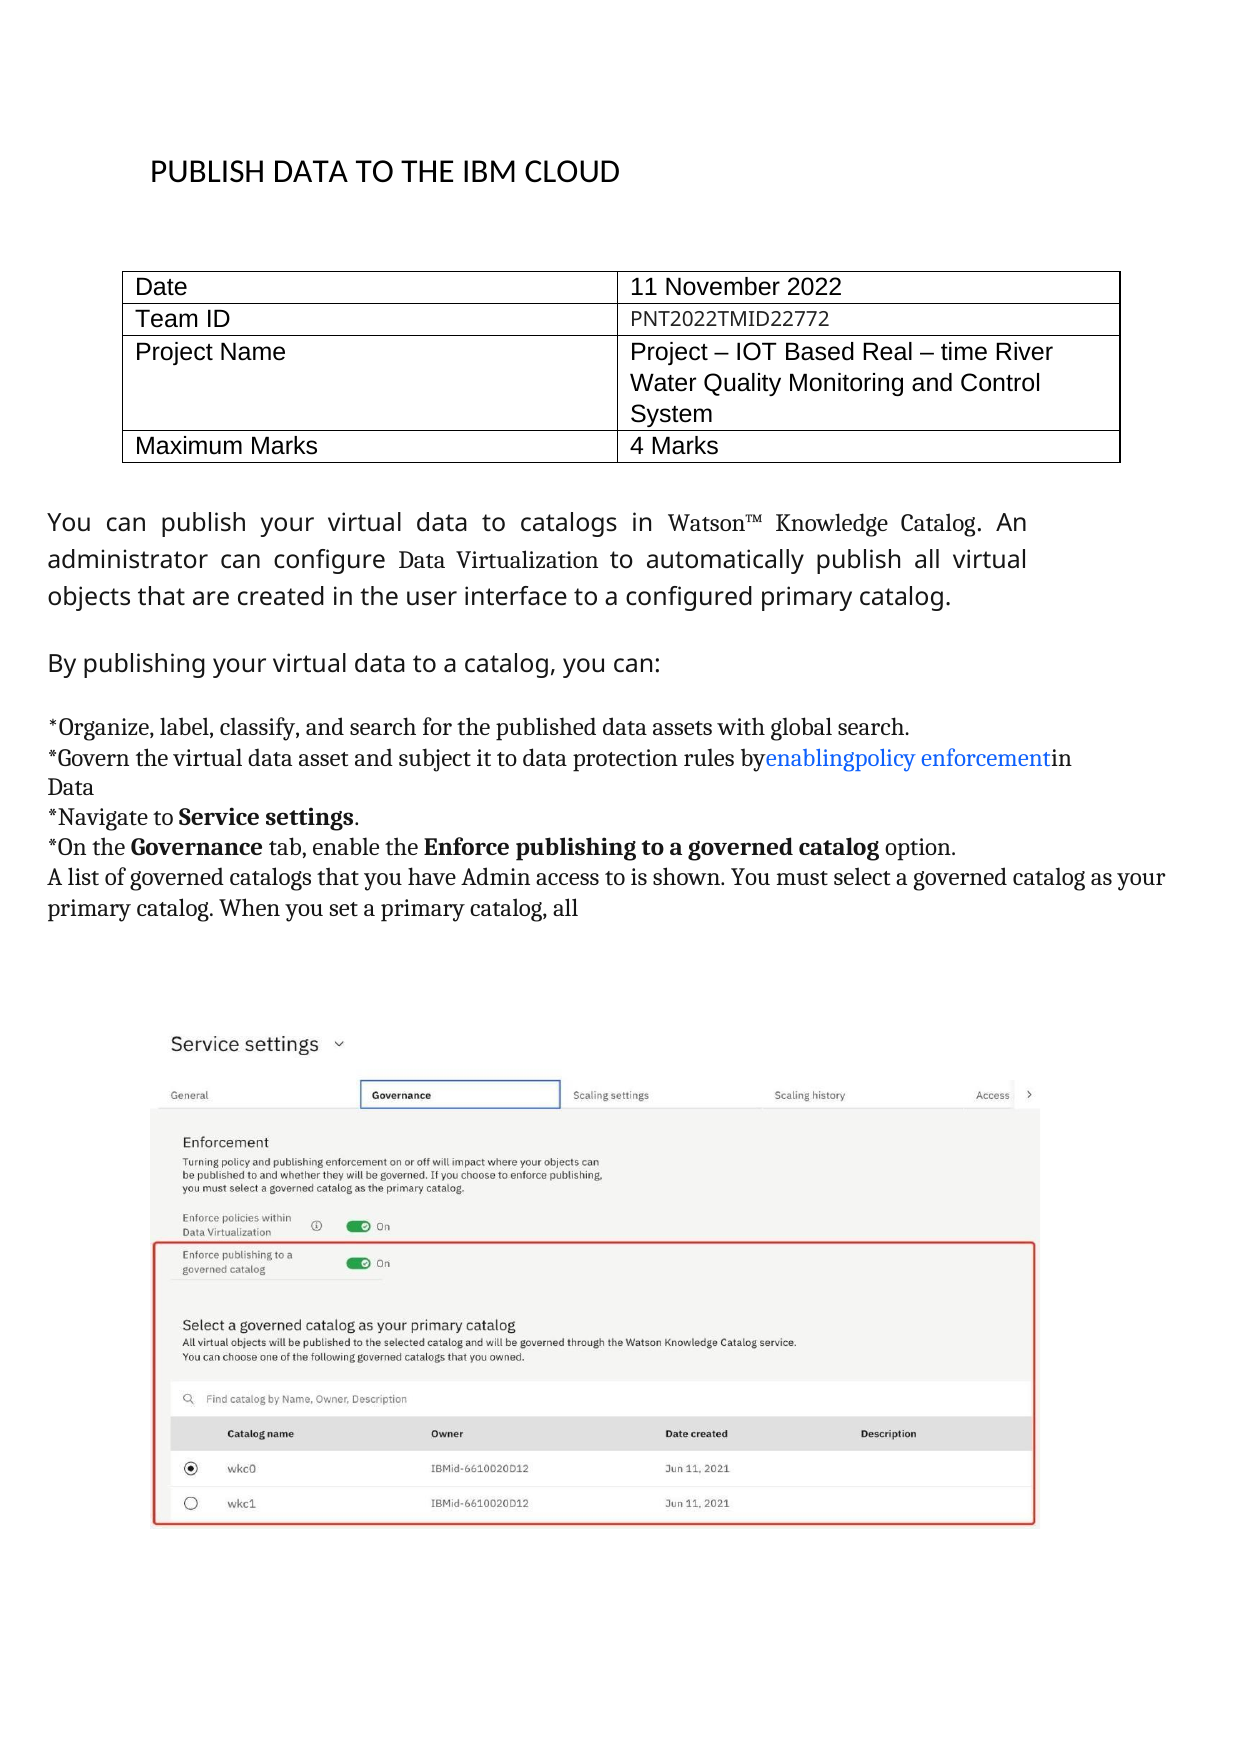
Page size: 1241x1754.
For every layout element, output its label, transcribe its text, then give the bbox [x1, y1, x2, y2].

picture [150, 1027, 1041, 1529]
table_cell 4 Marks [618, 431, 1119, 462]
text PUBLISH DATA TO THE IBM CLOUD [150, 150, 1090, 191]
table_cell Team ID [123, 304, 617, 335]
table_header Date [123, 272, 617, 303]
table_cell Project Name [123, 336, 617, 429]
table_header 11 November 2022 [618, 272, 1119, 303]
table_cell Maximum Marks [123, 431, 617, 462]
table_cell PNT2022TMID22772 [618, 304, 1119, 335]
table_cell Project – IOT Based Real – time River Water Quality Monitoring and Control System [618, 336, 1119, 429]
